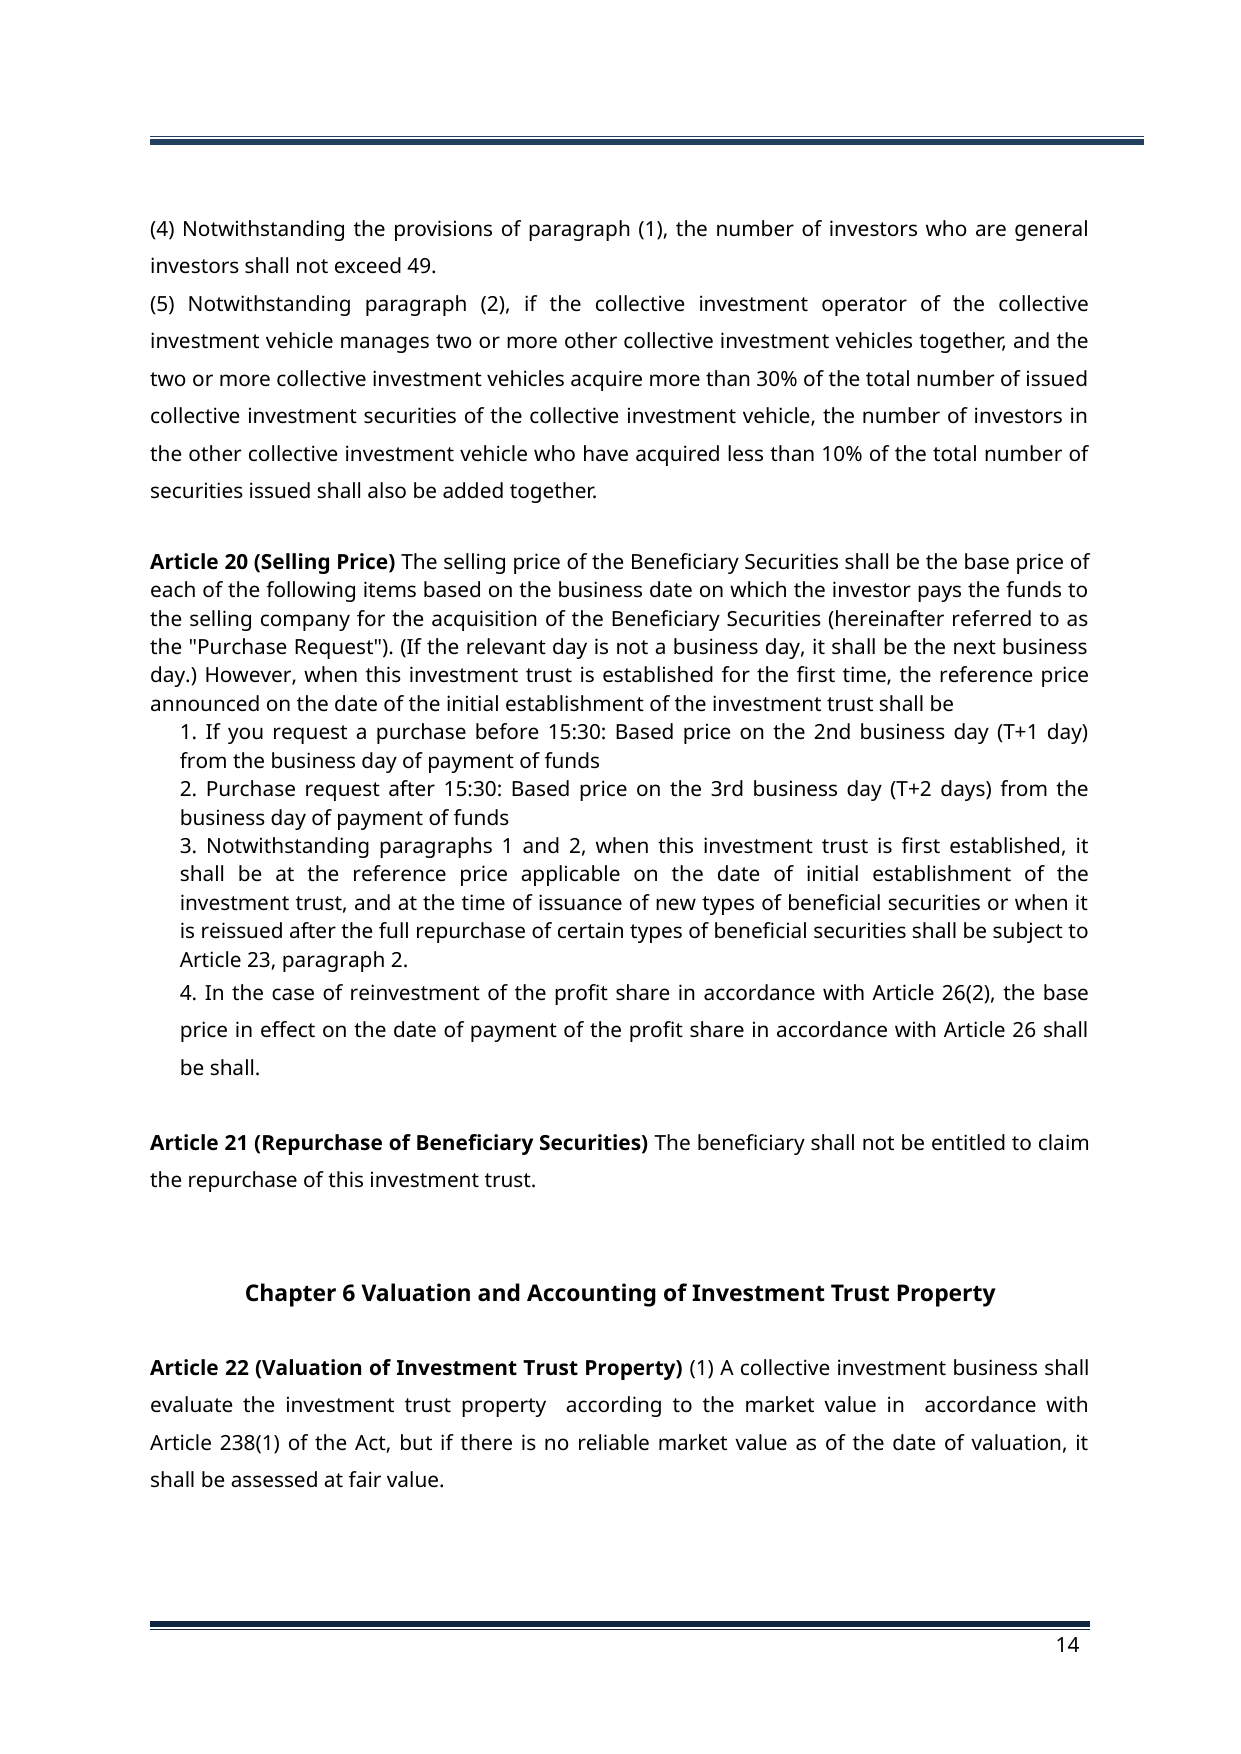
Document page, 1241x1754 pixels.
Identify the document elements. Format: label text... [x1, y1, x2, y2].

text 2. Purchase request after 15:30: Based price on the 3rd business day (T+2 days) from the business day of payment of funds [179, 774, 1090, 831]
text 1. If you request a purchase before 15:30: Based price on the 2nd business day (T+1 day) from the business day of payment of funds [179, 717, 1090, 774]
text Article 21 (Repurchase of Beneficiary Securities) The beneficiary shall not be entitled to claim the repurchase of this investment trust. [150, 1123, 1090, 1198]
text Chapter 6 Valuation and Accounting of Investment Trust Property [150, 1273, 1090, 1311]
text Article 20 (Selling Price) The selling price of the Beneficiary Securities shall be the base price of each of the following items based on the business date on which the investor pays the funds to the selling company for the acquisition of the Beneficiary Securities (hereinafter referred to as the "Purchase Request"). (If the relevant day is not a business day, it shall be the next business day.) However, when this investment trust is established for the first time, the reference price announced on the date of the initial establishment of the investment trust shall be [150, 547, 1090, 717]
text (5) Notwithstanding paragraph (2), if the collective investment operator of the collective investment vehicle manages two or more other collective investment vehicles together, and the two or more collective investment vehicles acquire more than 30% of the total number of issued collective investment securities of the collective investment vehicle, the number of investors in the other collective investment vehicle who have acquired less than 10% of the total number of securities issued shall also be added together. [150, 284, 1090, 509]
text 3. Notwithstanding paragraphs 1 and 2, when this investment trust is first established, it shall be at the reference price applicable on the date of initial establishment of the investment trust, and at the time of issuance of new types of beneficial securities or when it is reissued after the full repurchase of certain types of beneficial securities shall be subject to Article 23, paragraph 2. [179, 831, 1090, 973]
text Article 22 (Valuation of Investment Trust Property) (1) A collective investment business shall evaluate the investment trust property according to the market value in accordance with Article 238(1) of the Act, but if there is no reliable market value as of the date of valuation, it shall be assessed at fair value. [150, 1348, 1090, 1498]
text 4. In the case of reinvestment of the profit share in accordance with Article 26(2), the base price in effect on the date of payment of the profit share in accordance with Article 26 shall be shall. [179, 973, 1090, 1086]
text (4) Notwithstanding the provisions of paragraph (1), the number of investors who are general investors shall not exceed 49. [150, 209, 1090, 284]
